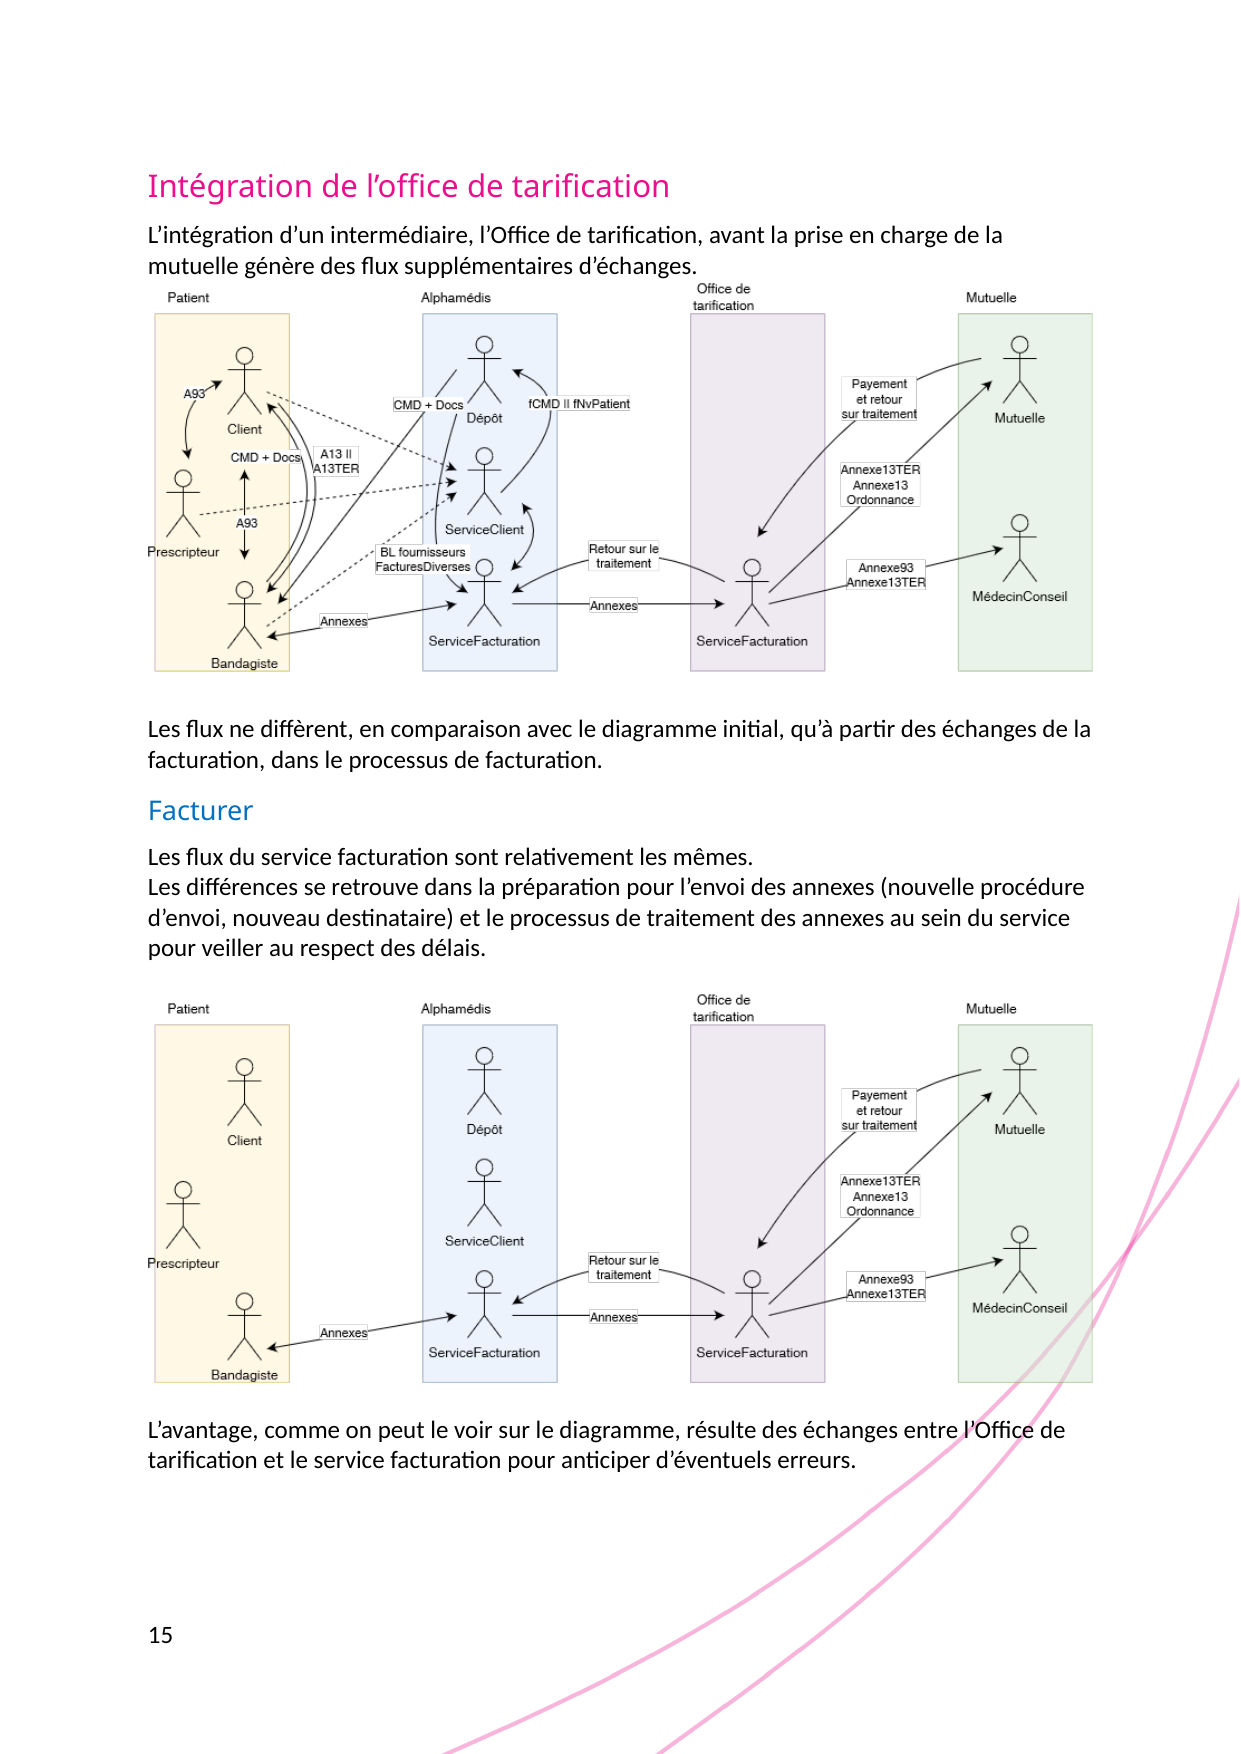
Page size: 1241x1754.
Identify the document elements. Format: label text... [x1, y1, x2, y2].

text Les différences se retrouve dans la préparation pour l’envoi des annexes (nouvelle procédure d’envoi, nouveau destinataire) et le processus de traitement des annexes au sein du service pour veiller au respect des délais. [148, 871, 1092, 962]
subtitle Intégration de l’office de tarification [148, 164, 1092, 207]
text L’intégration d’un intermédiaire, l’Office de tarification, avant la prise en charge de la mutuelle génère des flux supplémentaires d’échanges. [148, 219, 1092, 280]
text L’avantage, comme on peut le voir sur le diagramme, résulte des échanges entre l’Office de tarification et le service facturation pour anticiper d’éventuels erreurs. [148, 1414, 1092, 1475]
subtitle Facturer [148, 791, 1092, 828]
picture [0, 0, 1240, 1754]
text Les flux du service facturation sont relativement les mêmes. [148, 841, 1092, 871]
text Les flux ne diffèrent, en comparaison avec le diagramme initial, qu’à partir des échanges de la facturation, dans le processus de facturation. [148, 714, 1092, 774]
